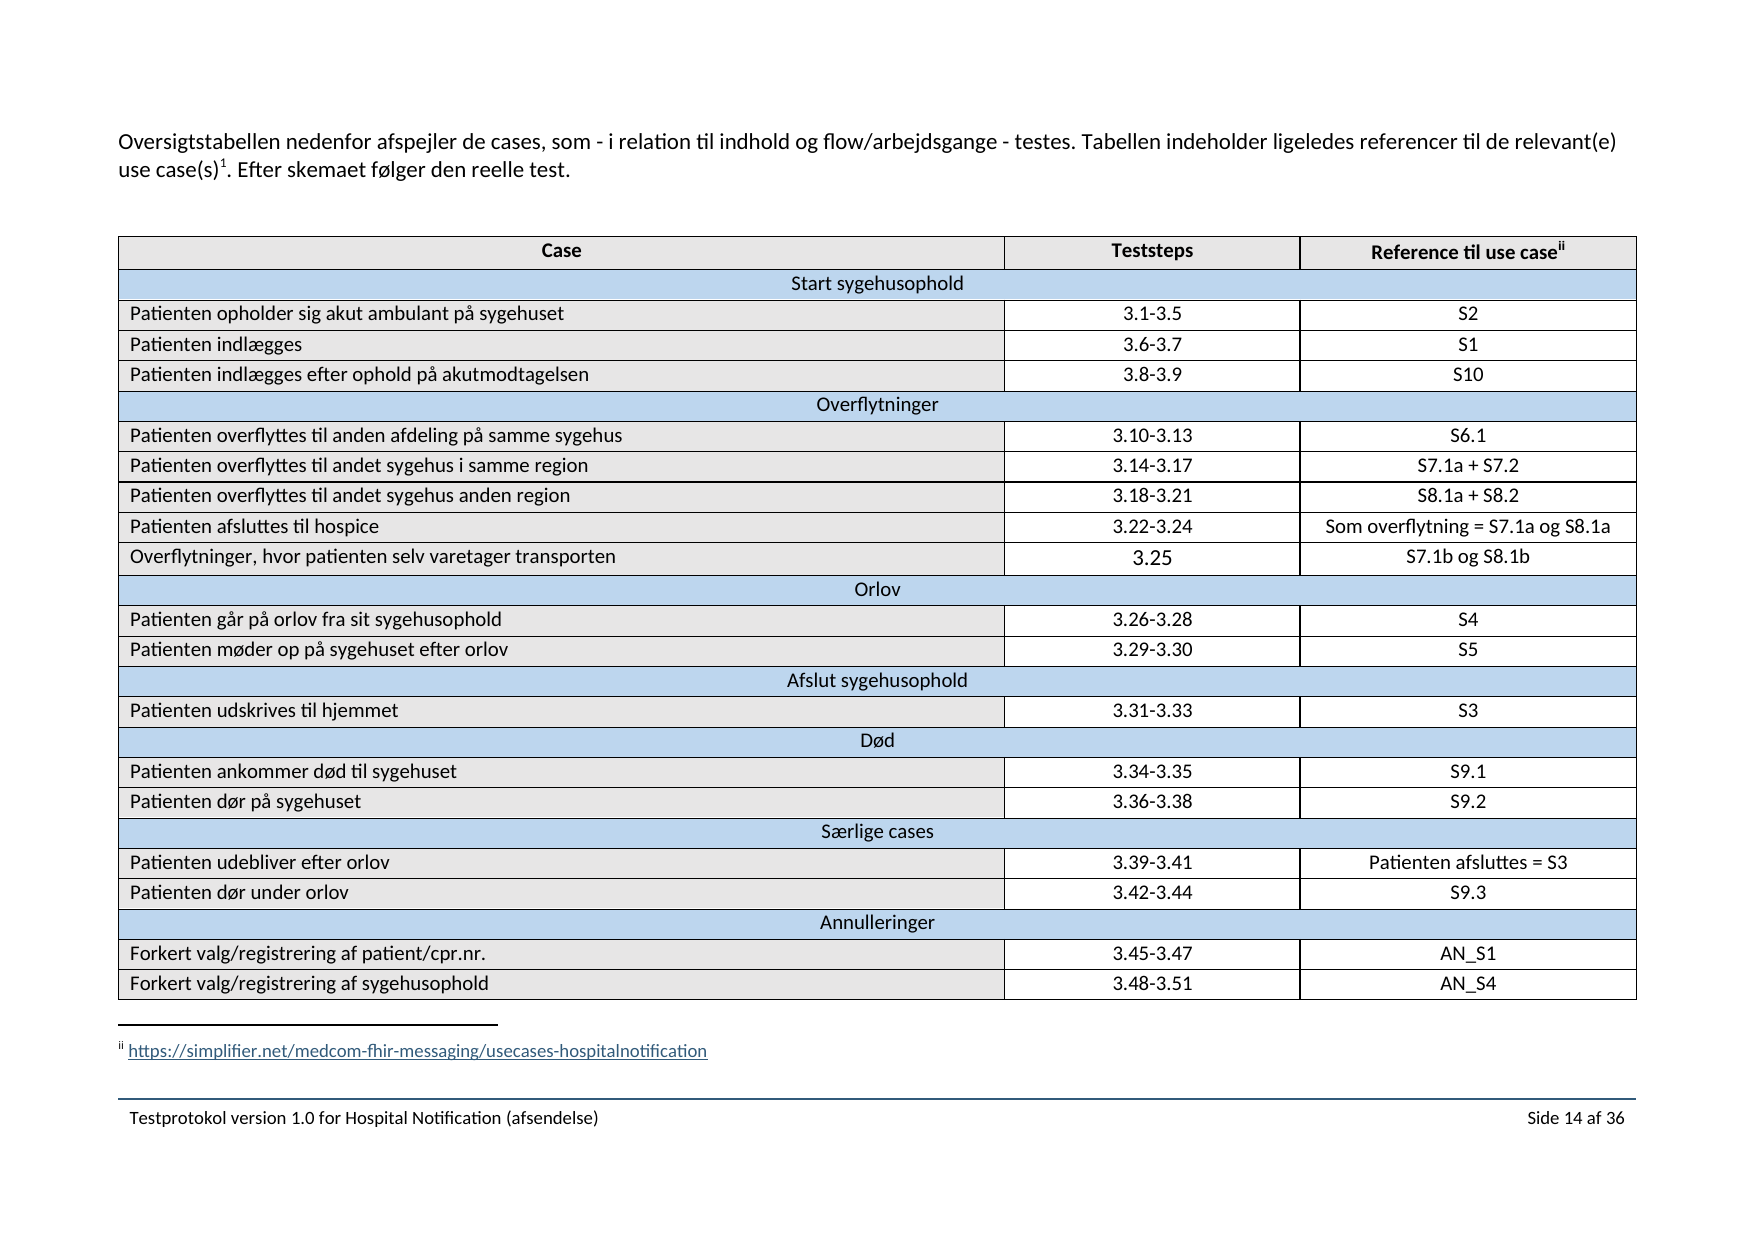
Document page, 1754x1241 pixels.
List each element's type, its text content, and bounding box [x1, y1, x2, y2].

table_cell S3 [1301, 697, 1636, 727]
table_cell Patienten udebliver efter orlov [119, 849, 1004, 878]
table_cell S5 [1301, 637, 1636, 666]
table_cell Patienten dør på sygehuset [119, 788, 1004, 817]
table_cell S4 [1301, 606, 1636, 636]
table_cell Forkert valg/registrering af sygehusophold [119, 970, 1004, 999]
table_cell S8.1a + S8.2 [1301, 483, 1636, 512]
table_cell 3.14-3.17 [1005, 452, 1299, 481]
table_cell Patienten møder op på sygehuset efter orlov [119, 637, 1004, 666]
table_cell Patienten dør under orlov [119, 879, 1004, 908]
table_cell S9.2 [1301, 788, 1636, 817]
table_cell 3.26-3.28 [1005, 606, 1299, 636]
table_cell Død [119, 728, 1636, 757]
table_cell Forkert valg/registrering af patient/cpr.nr. [119, 940, 1004, 969]
table_cell 3.22-3.24 [1005, 513, 1299, 542]
table_cell AN_S4 [1301, 970, 1636, 999]
table_cell S7.1b og S8.1b [1301, 543, 1636, 575]
table_cell Patienten overflyttes til anden afdeling på samme sygehus [119, 422, 1004, 451]
table_cell AN_S1 [1301, 940, 1636, 969]
table_cell 3.25 [1005, 543, 1299, 575]
table_cell 3.42-3.44 [1005, 879, 1299, 908]
text Oversigtstabellen nedenfor afspejler de cases, som - i relation til indhold og flow/arbejdsgange - testes. Tabellen indeholder ligeledes referencer til de relevant(e) use case(s)1. Efter skemaet følger den reelle test. [118, 127, 1636, 183]
table_cell Patienten indlægges [119, 331, 1004, 360]
table_cell Som overflytning = S7.1a og S8.1a [1301, 513, 1636, 542]
table_cell Annulleringer [119, 910, 1636, 939]
table_cell 3.36-3.38 [1005, 788, 1299, 817]
table_cell Patienten overflyttes til andet sygehus anden region [119, 483, 1004, 512]
table_cell 3.34-3.35 [1005, 758, 1299, 787]
table_cell S10 [1301, 361, 1636, 391]
table_cell S1 [1301, 331, 1636, 360]
table_cell Patienten afsluttes = S3 [1301, 849, 1636, 878]
table_cell 3.8-3.9 [1005, 361, 1299, 391]
table_cell S9.3 [1301, 879, 1636, 908]
table_cell Overflytninger [119, 392, 1636, 421]
table_cell Start sygehusophold [119, 270, 1636, 299]
table_cell Patienten ankommer død til sygehuset [119, 758, 1004, 787]
table_cell S9.1 [1301, 758, 1636, 787]
table_cell 3.29-3.30 [1005, 637, 1299, 666]
table_cell Patienten udskrives til hjemmet [119, 697, 1004, 727]
table_cell S2 [1301, 301, 1636, 330]
table_header Case [119, 237, 1004, 269]
table_cell Patienten afsluttes til hospice [119, 513, 1004, 542]
table_cell 3.1-3.5 [1005, 301, 1299, 330]
table_header Reference til use case [1301, 237, 1636, 269]
table_cell Patienten indlægges efter ophold på akutmodtagelsen [119, 361, 1004, 391]
table_cell 3.31-3.33 [1005, 697, 1299, 727]
table_cell 3.48-3.51 [1005, 970, 1299, 999]
table_cell 3.39-3.41 [1005, 849, 1299, 878]
table_cell 3.45-3.47 [1005, 940, 1299, 969]
table_cell Patienten går på orlov fra sit sygehusophold [119, 606, 1004, 636]
table_cell Særlige cases [119, 819, 1636, 848]
table_header Teststeps [1005, 237, 1299, 269]
table_cell Patienten opholder sig akut ambulant på sygehuset [119, 301, 1004, 330]
table_cell Patienten overflyttes til andet sygehus i samme region [119, 452, 1004, 481]
table_cell S6.1 [1301, 422, 1636, 451]
table_cell 3.18-3.21 [1005, 483, 1299, 512]
table_cell 3.10-3.13 [1005, 422, 1299, 451]
table_cell Afslut sygehusophold [119, 667, 1636, 696]
table_cell Overflytninger, hvor patienten selv varetager transporten [119, 543, 1004, 575]
table_cell S7.1a + S7.2 [1301, 452, 1636, 481]
table_cell 3.6-3.7 [1005, 331, 1299, 360]
table_cell Orlov [119, 576, 1636, 605]
